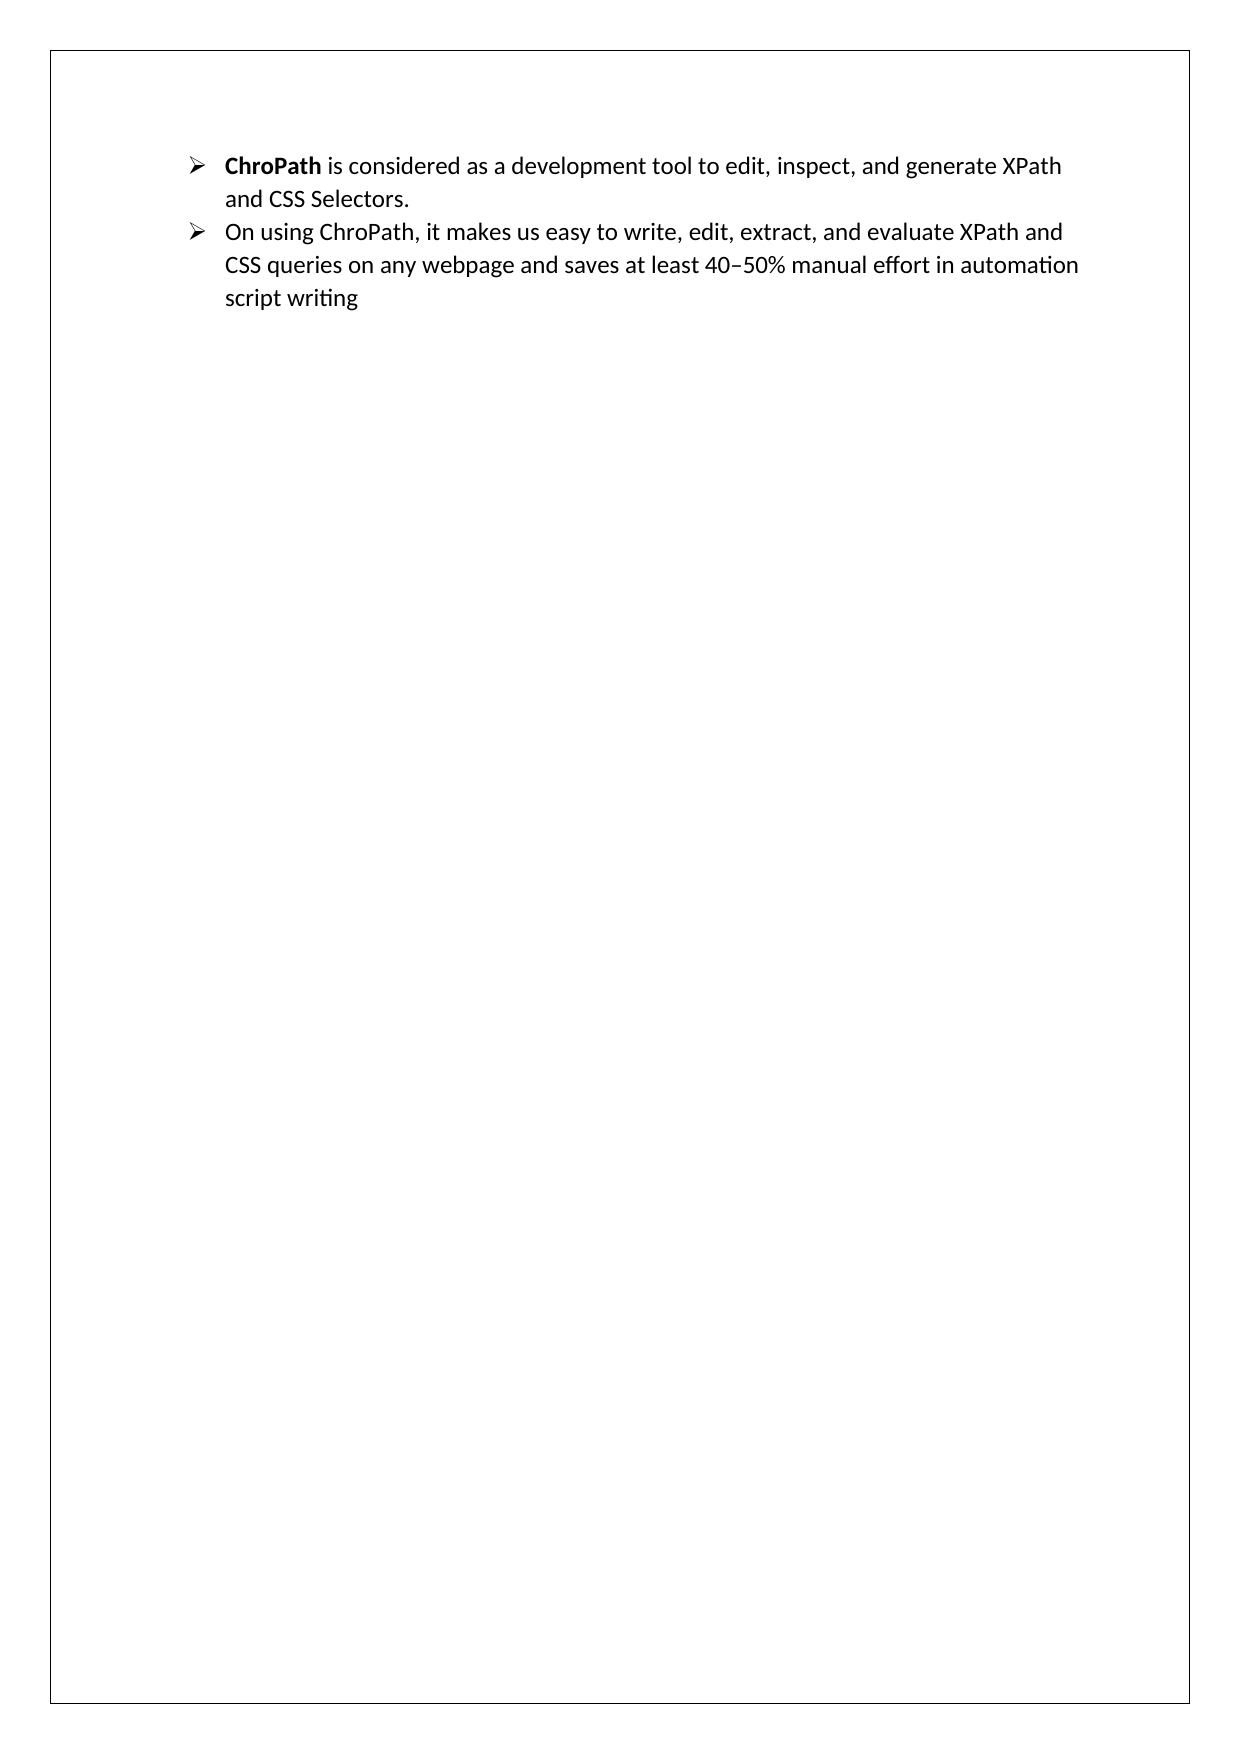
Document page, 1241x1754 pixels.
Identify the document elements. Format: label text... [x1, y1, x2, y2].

list ChroPath is considered as a development tool to edit, inspect, and generate XPath and CSS Selectors. [187, 150, 1090, 213]
list On using ChroPath, it makes us easy to write, edit, extract, and evaluate XPath and CSS queries on any webpage and saves at least 40–50% manual effort in automation script writing [187, 216, 1090, 312]
